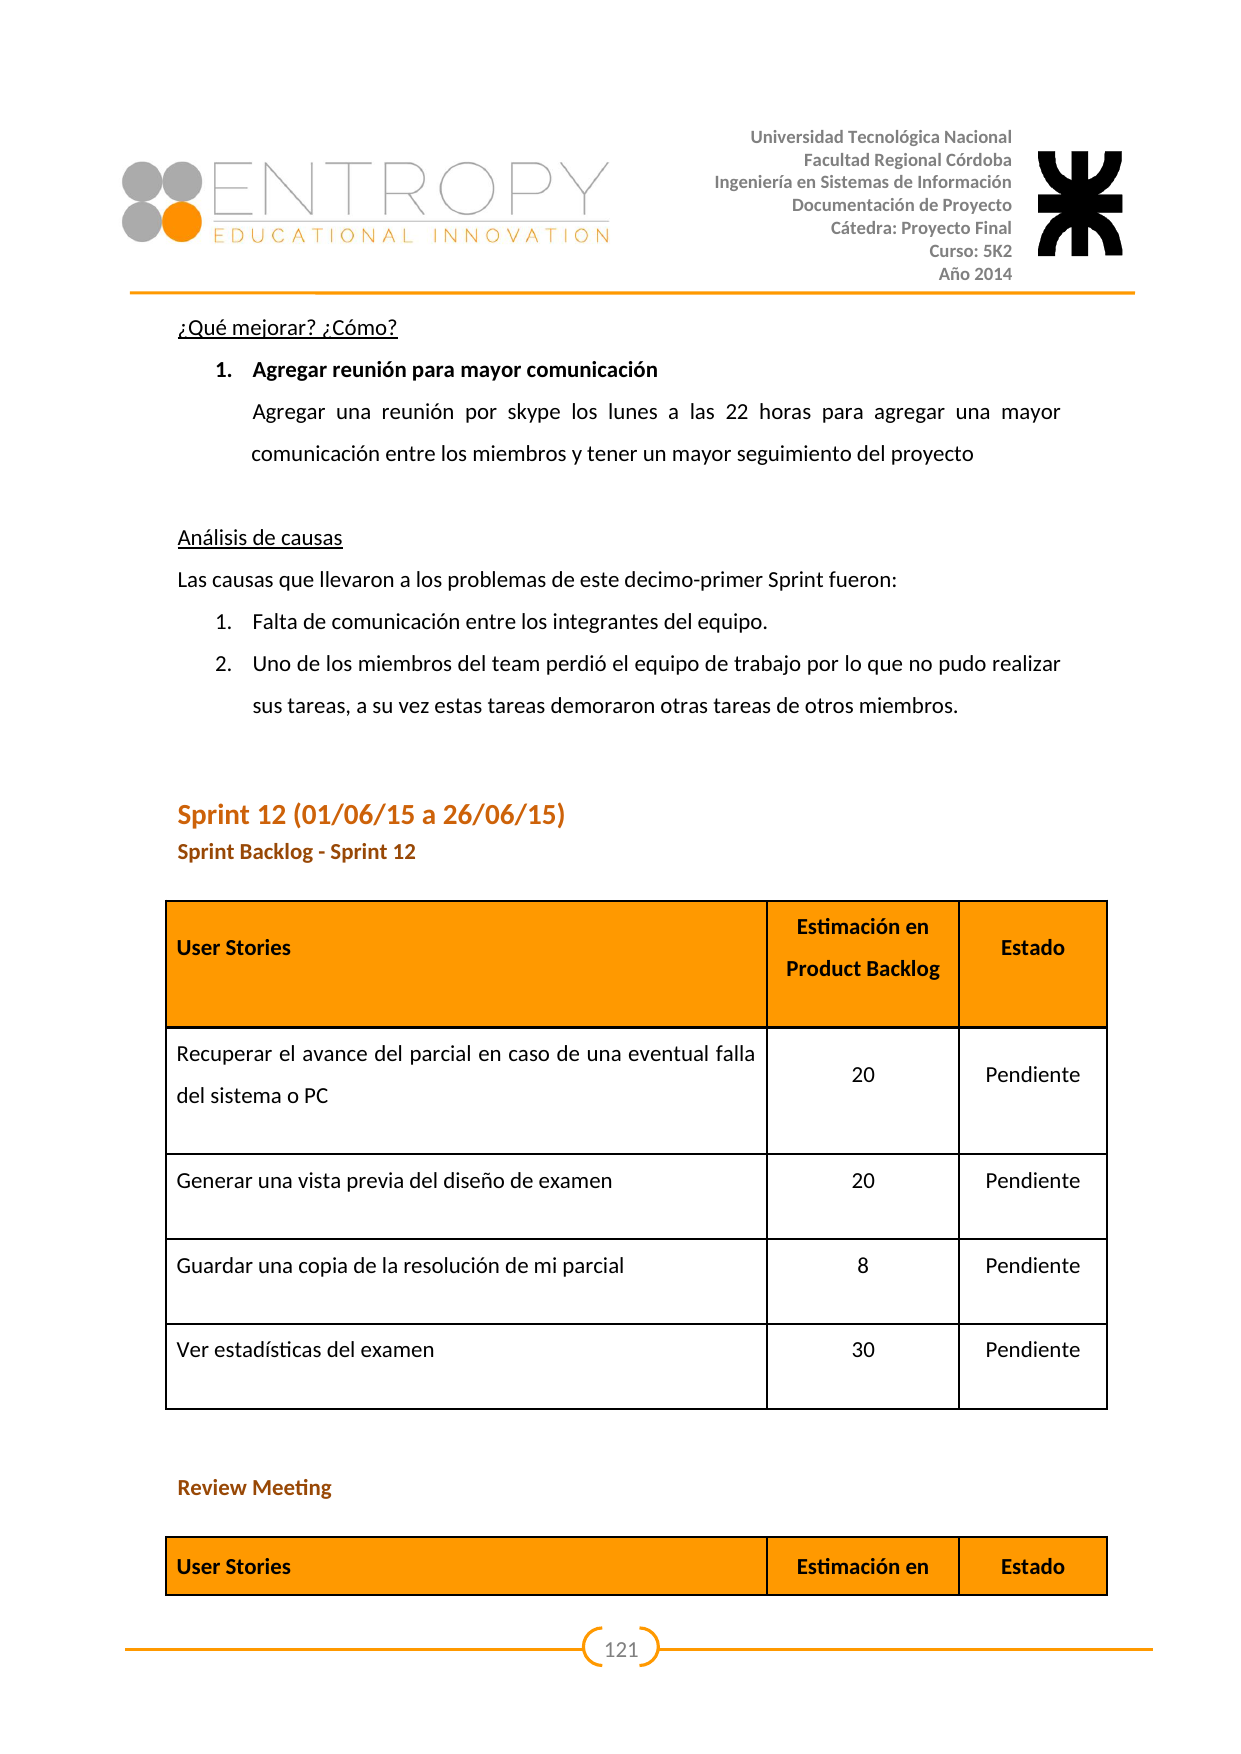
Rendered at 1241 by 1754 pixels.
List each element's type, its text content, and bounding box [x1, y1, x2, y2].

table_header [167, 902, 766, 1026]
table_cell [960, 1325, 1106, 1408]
text Análisis de causas [177, 523, 1063, 551]
text Agregar una reunión por skype los lunes a las 22 horas para agregar una mayor comunicación entre los miembros y tener un mayor seguimiento del proyecto [251, 397, 1063, 467]
subtitle Sprint 12 (01/06/15 a 26/06/15) [177, 796, 1063, 831]
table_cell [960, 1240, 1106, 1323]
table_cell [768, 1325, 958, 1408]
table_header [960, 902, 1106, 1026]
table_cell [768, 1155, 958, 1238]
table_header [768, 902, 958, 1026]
list Agregar reunión para mayor comunicación [215, 355, 1063, 383]
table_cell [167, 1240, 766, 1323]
subtitle Sprint Backlog - Sprint 12 [177, 837, 1063, 865]
picture [105, 147, 627, 257]
text Las causas que llevaron a los problemas de este decimo-primer Sprint fueron: [177, 565, 1063, 593]
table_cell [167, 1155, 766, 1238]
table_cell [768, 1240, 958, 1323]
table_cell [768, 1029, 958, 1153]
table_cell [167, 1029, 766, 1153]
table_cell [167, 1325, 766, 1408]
subtitle Review Meeting [177, 1473, 1063, 1501]
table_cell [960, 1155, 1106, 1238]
text ¿Qué mejorar? ¿Cómo? [177, 313, 1063, 341]
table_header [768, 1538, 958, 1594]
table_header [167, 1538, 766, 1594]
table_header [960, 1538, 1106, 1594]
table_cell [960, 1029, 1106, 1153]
list Uno de los miembros del team perdió el equipo de trabajo por lo que no pudo realizar sus tareas, a su vez estas tareas demoraron otras tareas de otros miembros. [215, 649, 1063, 719]
list Falta de comunicación entre los integrantes del equipo. [215, 607, 1063, 635]
